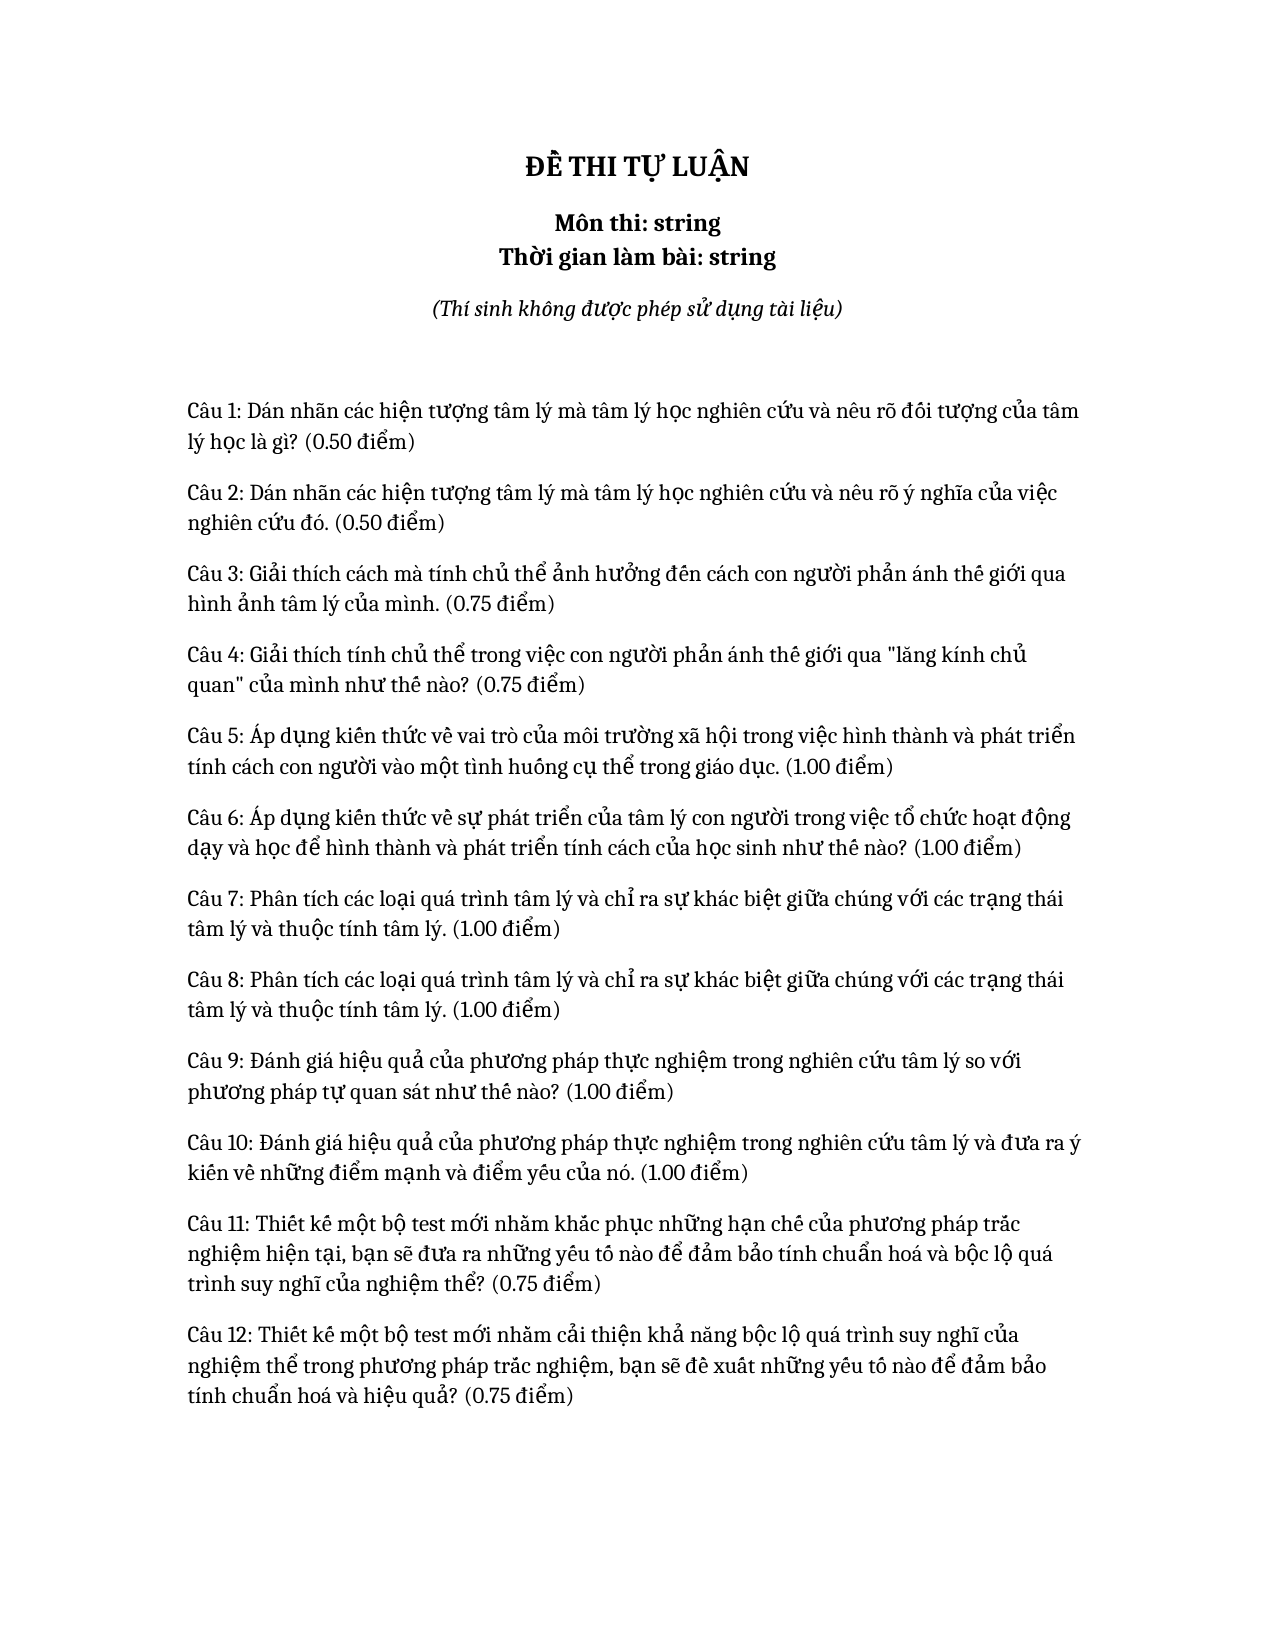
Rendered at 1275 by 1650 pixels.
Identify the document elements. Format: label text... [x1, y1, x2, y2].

text Môn thi: string Thời gian làm bài: string [187, 209, 1087, 271]
text Câu 5: Áp dụng kiến thức về vai trò của môi trường xã hội trong việc hình thành và phát triển tính cách con người vào một tình huống cụ thể trong giáo dục. (1.00 điểm) [187, 723, 1087, 780]
text Câu 10: Đánh giá hiệu quả của phương pháp thực nghiệm trong nghiên cứu tâm lý và đưa ra ý kiến về những điểm mạnh và điểm yếu của nó. (1.00 điểm) [187, 1129, 1087, 1186]
text Câu 8: Phân tích các loại quá trình tâm lý và chỉ ra sự khác biệt giữa chúng với các trạng thái tâm lý và thuộc tính tâm lý. (1.00 điểm) [187, 967, 1087, 1024]
text Câu 9: Đánh giá hiệu quả của phương pháp thực nghiệm trong nghiên cứu tâm lý so với phương pháp tự quan sát như thế nào? (1.00 điểm) [187, 1048, 1087, 1105]
text Câu 3: Giải thích cách mà tính chủ thể ảnh hưởng đến cách con người phản ánh thế giới qua hình ảnh tâm lý của mình. (0.75 điểm) [187, 561, 1087, 617]
text Câu 7: Phân tích các loại quá trình tâm lý và chỉ ra sự khác biệt giữa chúng với các trạng thái tâm lý và thuộc tính tâm lý. (1.00 điểm) [187, 886, 1087, 942]
text Câu 4: Giải thích tính chủ thể trong việc con người phản ánh thế giới qua "lăng kính chủ quan" của mình như thế nào? (0.75 điểm) [187, 642, 1087, 699]
text Câu 11: Thiết kế một bộ test mới nhằm khắc phục những hạn chế của phương pháp trắc nghiệm hiện tại, bạn sẽ đưa ra những yếu tố nào để đảm bảo tính chuẩn hoá và bộc lộ quá trình suy nghĩ của nghiệm thể? (0.75 điểm) [187, 1211, 1087, 1298]
text Câu 2: Dán nhãn các hiện tượng tâm lý mà tâm lý học nghiên cứu và nêu rõ ý nghĩa của việc nghiên cứu đó. (0.50 điểm) [187, 479, 1087, 536]
text Câu 6: Áp dụng kiến thức về sự phát triển của tâm lý con người trong việc tổ chức hoạt động dạy và học để hình thành và phát triển tính cách của học sinh như thế nào? (1.00 điểm) [187, 804, 1087, 861]
text Câu 1: Dán nhãn các hiện tượng tâm lý mà tâm lý học nghiên cứu và nêu rõ đối tượng của tâm lý học là gì? (0.50 điểm) [187, 398, 1087, 455]
text ĐỀ THI TỰ LUẬN [187, 150, 1087, 183]
text (Thí sinh không được phép sử dụng tài liệu) [187, 296, 1087, 323]
text Câu 12: Thiết kế một bộ test mới nhằm cải thiện khả năng bộc lộ quá trình suy nghĩ của nghiệm thể trong phương pháp trắc nghiệm, bạn sẽ đề xuất những yếu tố nào để đảm bảo tính chuẩn hoá và hiệu quả? (0.75 điểm) [187, 1322, 1087, 1409]
